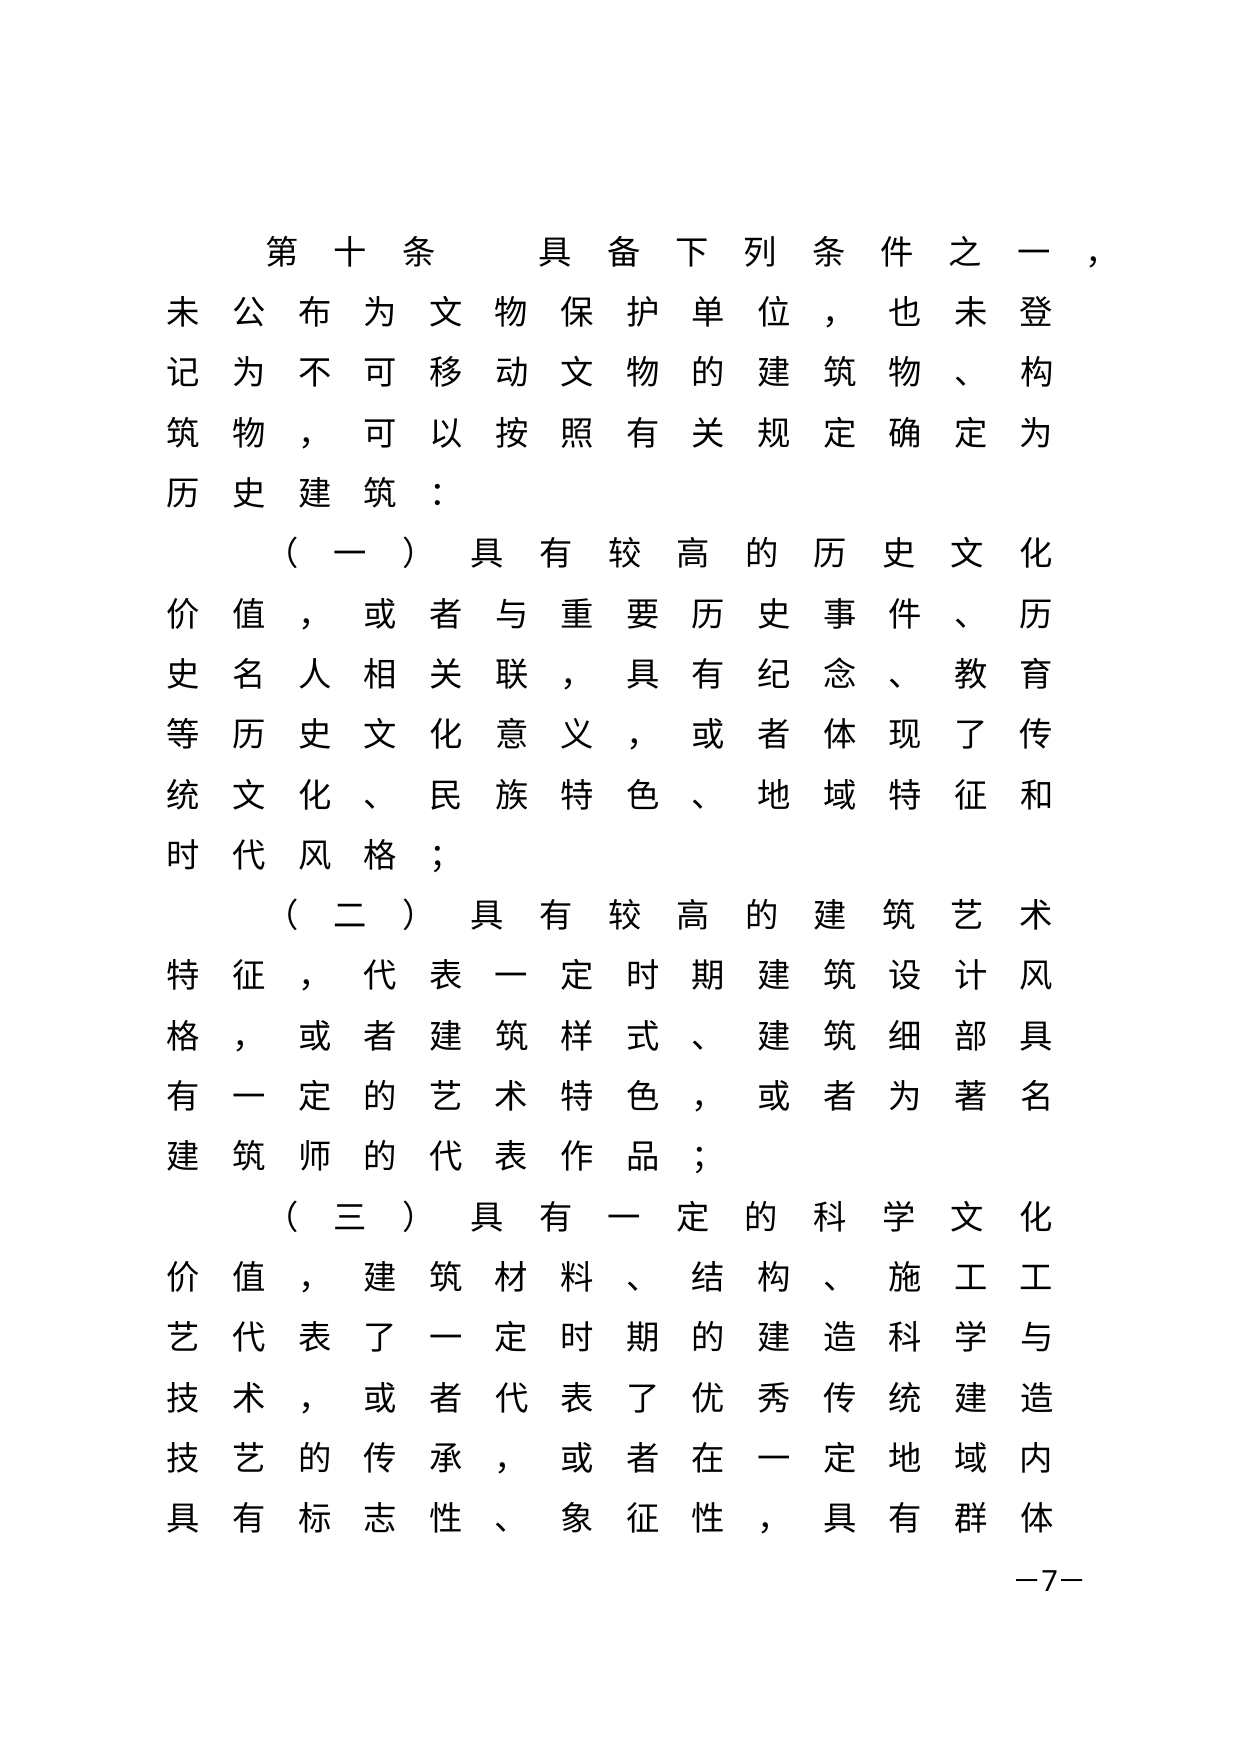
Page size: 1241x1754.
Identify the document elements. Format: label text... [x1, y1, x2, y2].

text （一）具有较高的历史文化价值，或者与重要历史事件、历史名人相关联，具有纪念、教育等历史文化意义，或者体现了传统文化、民族特色、地域特征和时代风格； [167, 521, 1085, 883]
text （三）具有一定的科学文化价值，建筑材料、结构、施工工艺代表了一定时期的建造科学与技术，或者代表了优秀传统建造技艺的传承，或者在一定地域内具有标志性、象征性，具有群体心理认同感； [167, 1184, 1085, 1546]
text （二）具有较高的建筑艺术特征，代表一定时期建筑设计风格，或者建筑样式、建筑细部具有一定的艺术特色，或者为著名建筑师的代表作品； [167, 883, 1085, 1184]
text 第十条 具备下列条件之一，未公布为文物保护单位，也未登记为不可移动文物的建筑物、构筑物，可以按照有关规定确定为历史建筑： [167, 219, 1085, 521]
